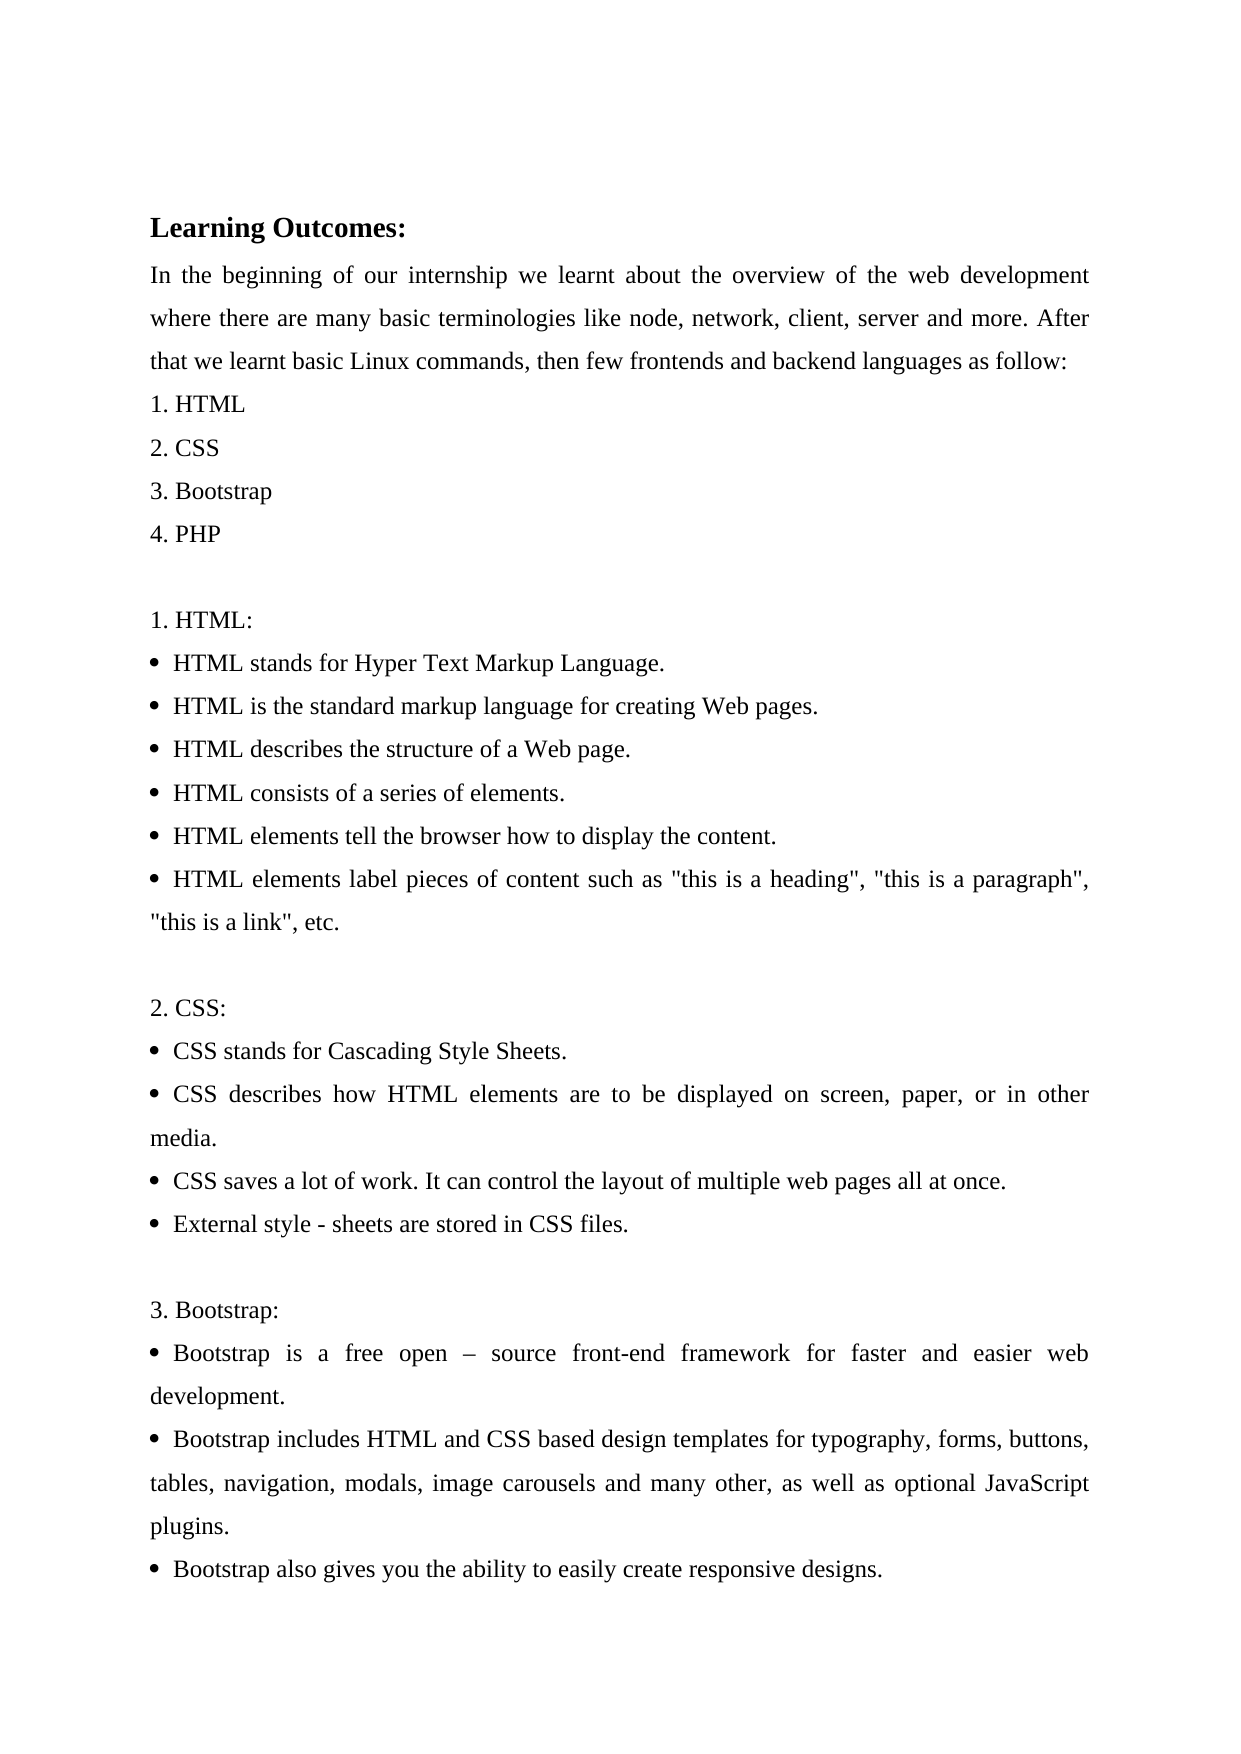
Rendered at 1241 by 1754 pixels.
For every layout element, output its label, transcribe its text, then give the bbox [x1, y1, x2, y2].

text HTML consists of a series of elements. [150, 778, 1090, 806]
text 3. Bootstrap [150, 476, 1090, 504]
text 2. CSS: [150, 993, 1090, 1022]
text In the beginning of our internship we learnt about the overview of the web development where there are many basic terminologies like node, network, client, server and more. After that we learnt basic Linux commands, then few frontends and backend languages as follow: [150, 260, 1090, 375]
text CSS stands for Cascading Style Sheets. [150, 1036, 1090, 1065]
text External style - sheets are stored in CSS files. [150, 1209, 1090, 1238]
text HTML stands for Hyper Text Markup Language. [150, 648, 1090, 677]
text 3. Bootstrap: [150, 1295, 1090, 1324]
text Bootstrap also gives you the ability to easily create responsive designs. [150, 1554, 1090, 1583]
text Bootstrap is a free open – source front-end framework for faster and easier web development. [150, 1338, 1090, 1410]
text 1. HTML: [150, 605, 1090, 634]
text HTML elements tell the browser how to display the content. [150, 821, 1090, 849]
text 1. HTML [150, 389, 1090, 418]
text CSS saves a lot of work. It can control the layout of multiple web pages all at once. [150, 1166, 1090, 1194]
text HTML elements label pieces of content such as "this is a heading", "this is a paragraph", "this is a link", etc. [150, 864, 1090, 936]
text 2. CSS [150, 433, 1090, 461]
text Bootstrap includes HTML and CSS based design templates for typography, forms, buttons, tables, navigation, modals, image carousels and many other, as well as optional JavaScript plugins. [150, 1424, 1090, 1539]
text Learning Outcomes: [150, 210, 1090, 243]
text HTML is the standard markup language for creating Web pages. [150, 691, 1090, 720]
text CSS describes how HTML elements are to be displayed on screen, paper, or in other media. [150, 1079, 1090, 1151]
text 4. PHP [150, 519, 1090, 548]
text HTML describes the structure of a Web page. [150, 734, 1090, 763]
